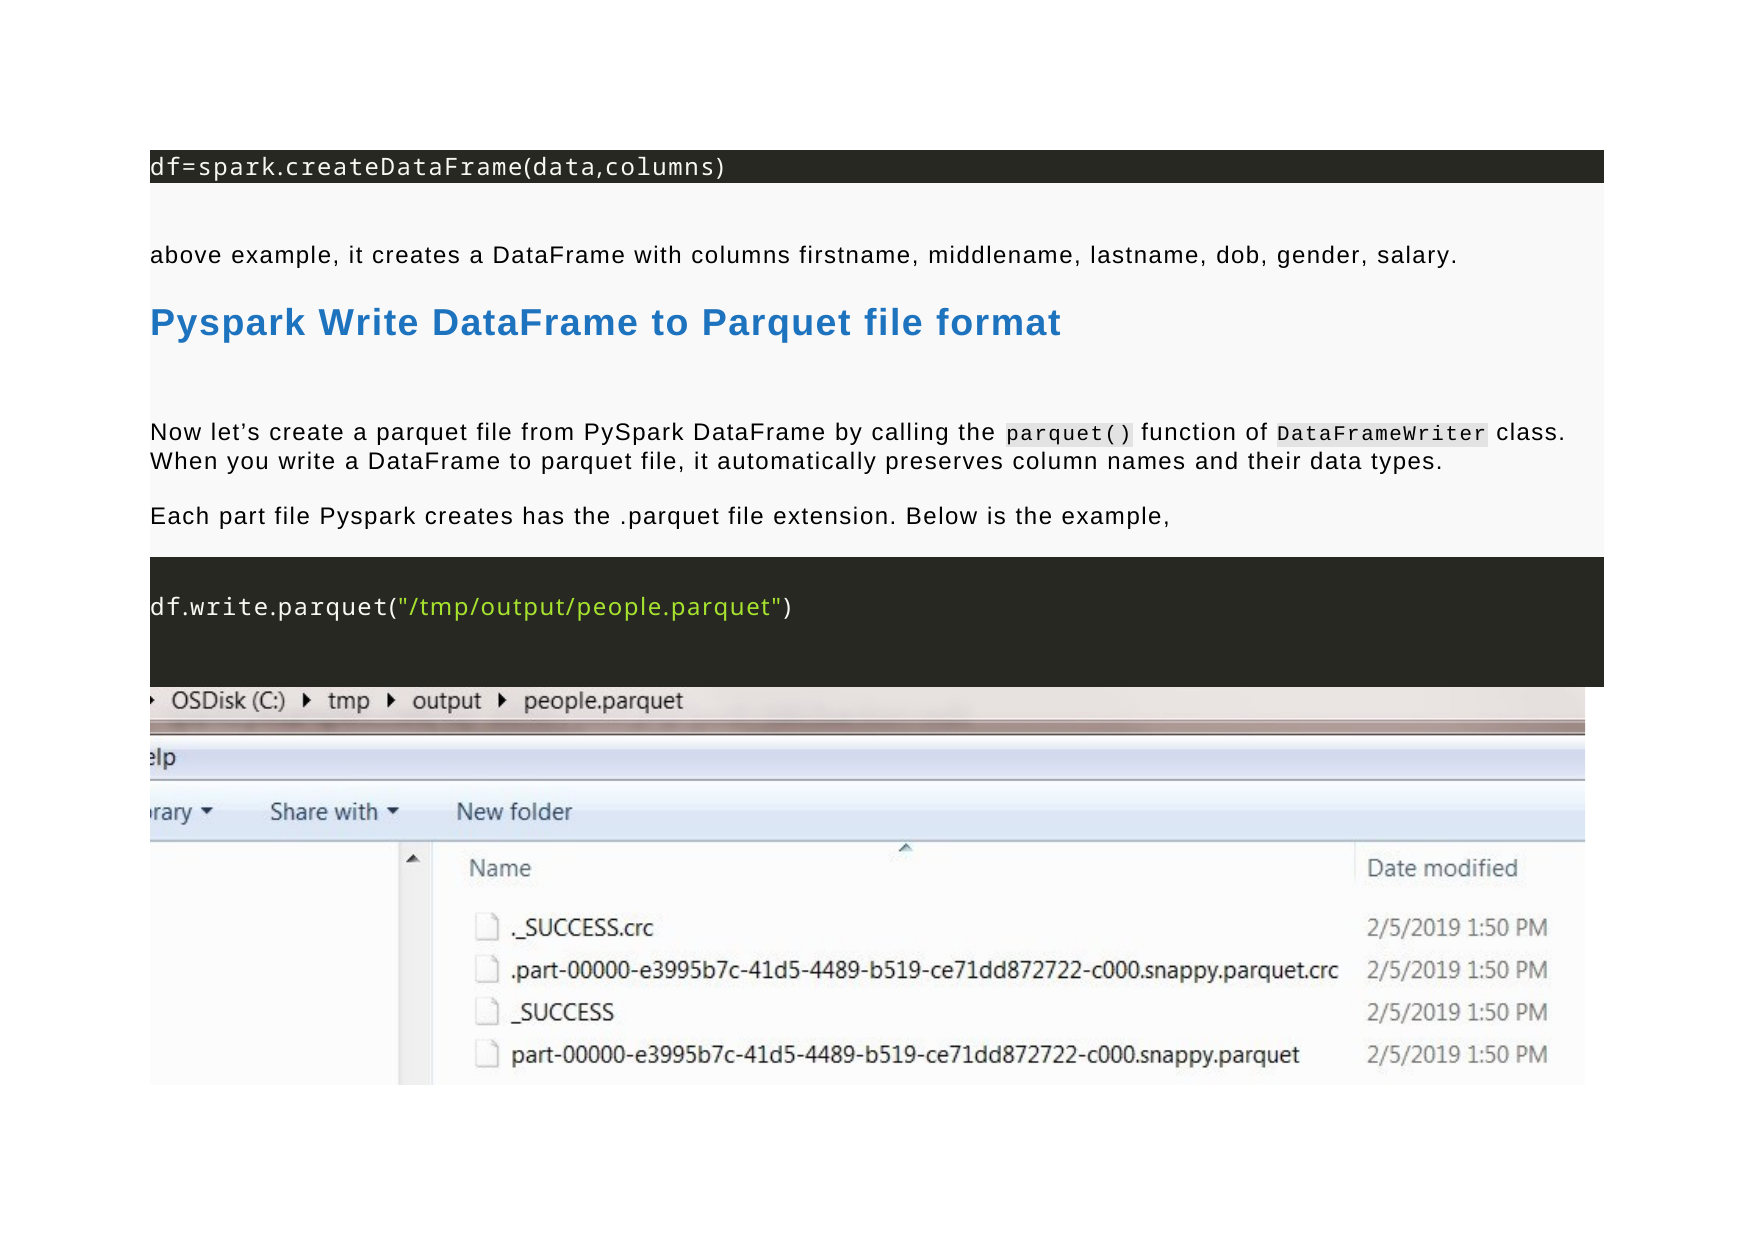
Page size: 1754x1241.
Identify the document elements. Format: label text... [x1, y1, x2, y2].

text Pyspark Write DataFrame to Parquet file format [150, 300, 1604, 343]
text above example, it creates a DataFrame with columns firstname, middlename, lastname, dob, gender, salary. [150, 241, 1604, 269]
text df.write.parquet("/tmp/output/people.parquet") [150, 589, 1604, 622]
picture [150, 687, 1585, 1085]
text Now let’s create a parquet file from PySpark DataFrame by calling the parquet() function of DataFrameWriter class. When you write a DataFrame to parquet file, it automatically preserves column names and their data types. [150, 418, 1604, 474]
text Each part file Pyspark creates has the .parquet file extension. Below is the example, [150, 502, 1604, 529]
text df=spark.createDataFrame(data,columns) [150, 150, 1604, 183]
